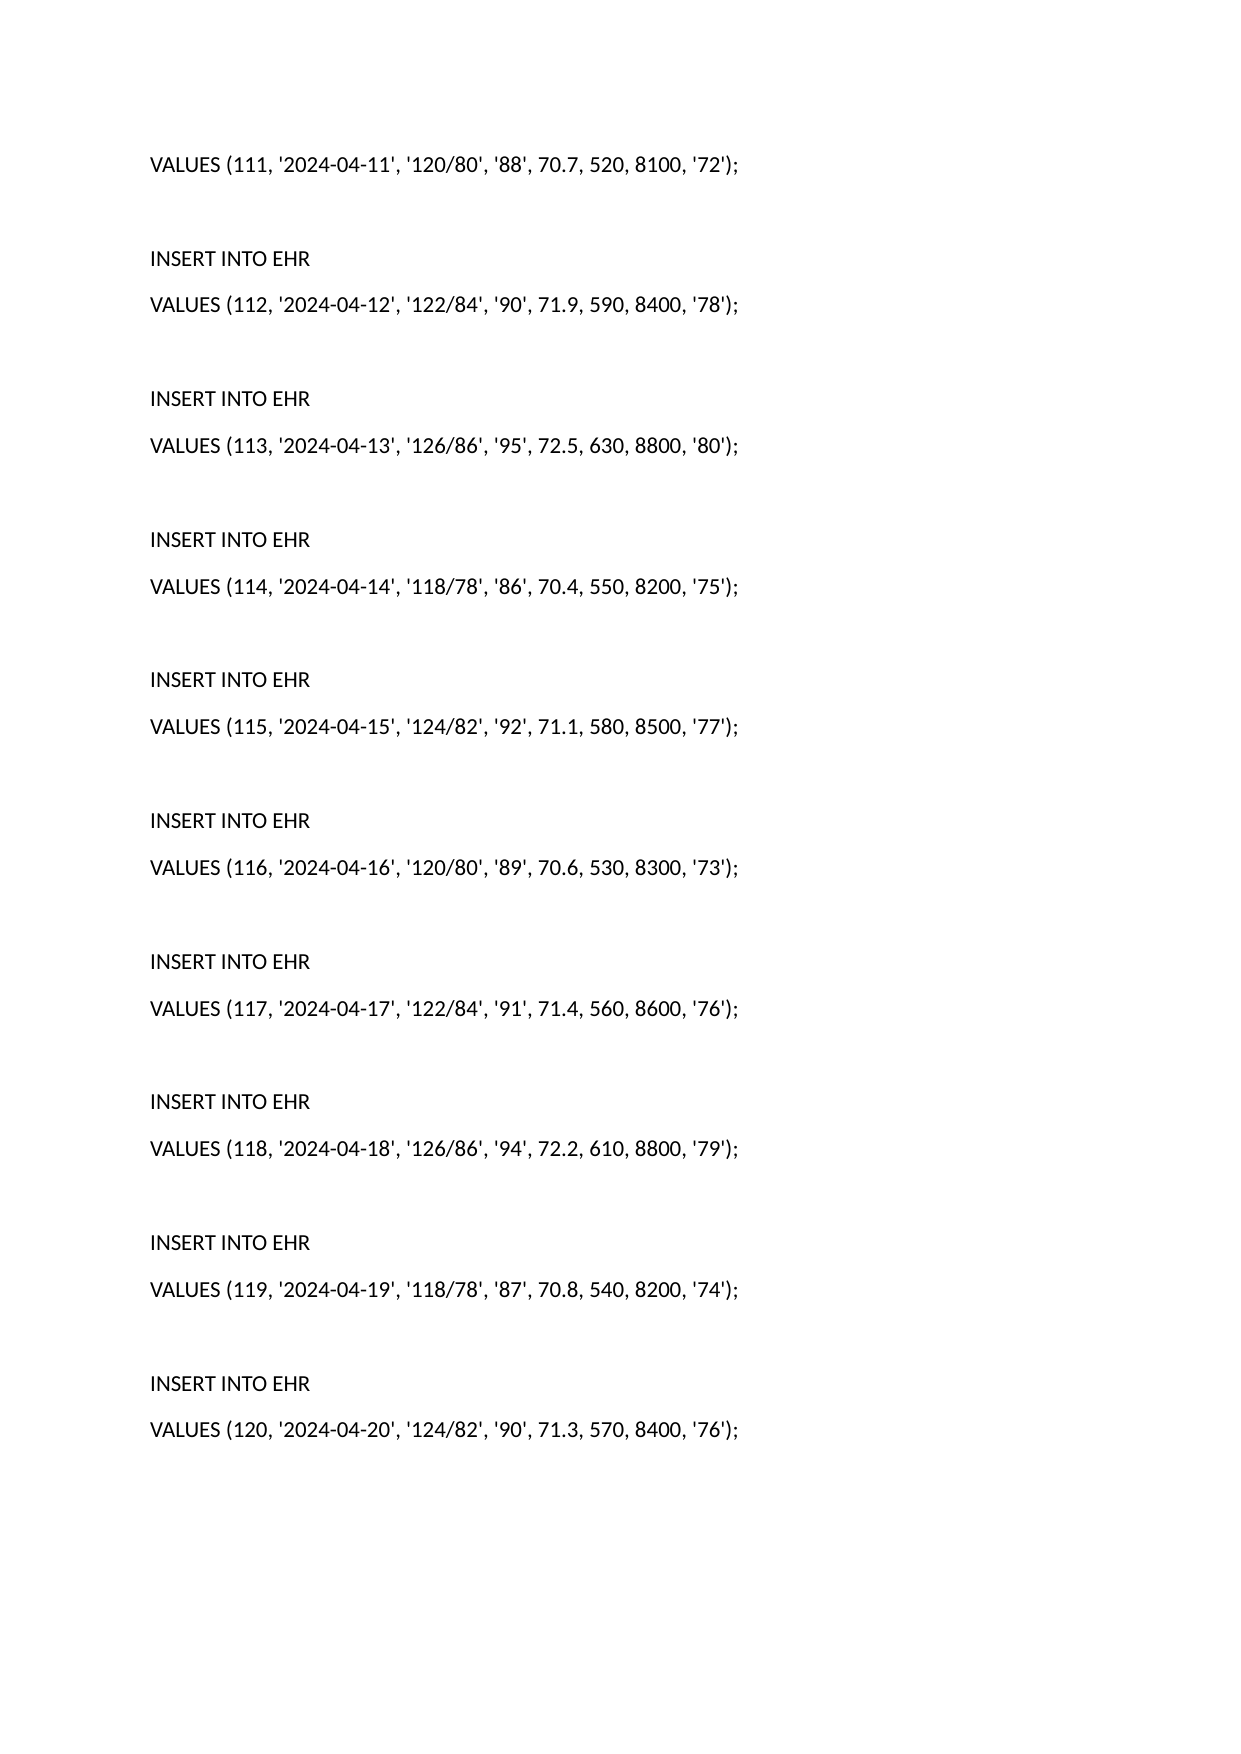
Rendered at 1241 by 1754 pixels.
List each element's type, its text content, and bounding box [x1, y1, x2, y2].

text VALUES (117, '2024-04-17', '122/84', '91', 71.4, 560, 8600, '76'); [150, 994, 1090, 1022]
text INSERT INTO EHR [150, 1369, 1090, 1397]
text VALUES (111, '2024-04-11', '120/80', '88', 70.7, 520, 8100, '72'); [150, 150, 1090, 178]
text INSERT INTO EHR [150, 1087, 1090, 1116]
text VALUES (115, '2024-04-15', '124/82', '92', 71.1, 580, 8500, '77'); [150, 712, 1090, 741]
text VALUES (113, '2024-04-13', '126/86', '95', 72.5, 630, 8800, '80'); [150, 431, 1090, 459]
text INSERT INTO EHR [150, 525, 1090, 553]
text VALUES (114, '2024-04-14', '118/78', '86', 70.4, 550, 8200, '75'); [150, 572, 1090, 600]
text INSERT INTO EHR [150, 244, 1090, 272]
text INSERT INTO EHR [150, 384, 1090, 412]
text VALUES (116, '2024-04-16', '120/80', '89', 70.6, 530, 8300, '73'); [150, 853, 1090, 881]
text INSERT INTO EHR [150, 806, 1090, 834]
text VALUES (112, '2024-04-12', '122/84', '90', 71.9, 590, 8400, '78'); [150, 291, 1090, 319]
text INSERT INTO EHR [150, 1228, 1090, 1256]
text VALUES (119, '2024-04-19', '118/78', '87', 70.8, 540, 8200, '74'); [150, 1275, 1090, 1303]
text VALUES (118, '2024-04-18', '126/86', '94', 72.2, 610, 8800, '79'); [150, 1134, 1090, 1162]
text INSERT INTO EHR [150, 666, 1090, 694]
text VALUES (120, '2024-04-20', '124/82', '90', 71.3, 570, 8400, '76'); [150, 1416, 1090, 1444]
text INSERT INTO EHR [150, 947, 1090, 975]
